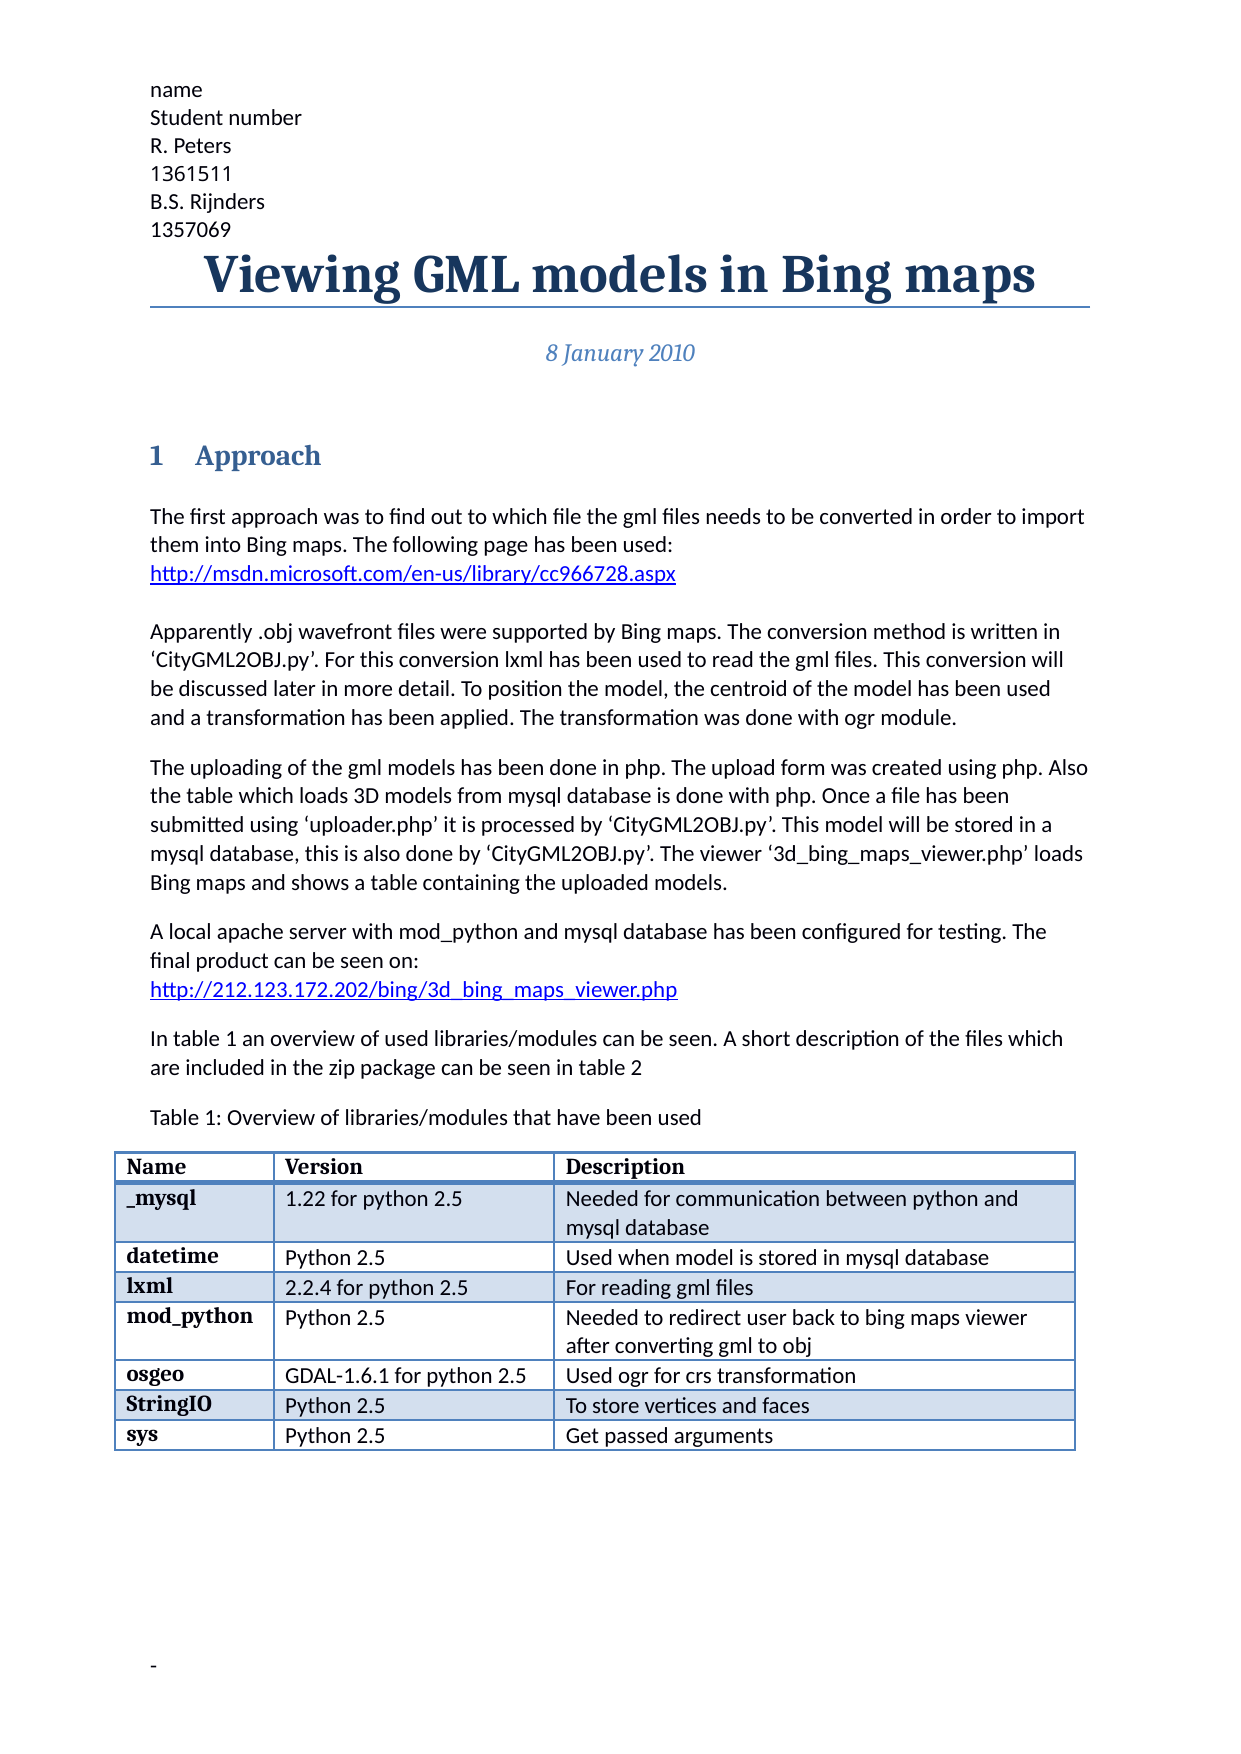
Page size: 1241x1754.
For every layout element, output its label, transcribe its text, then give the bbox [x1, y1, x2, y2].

table_cell Used when model is stored in mysql database [555, 1243, 1074, 1271]
text Table 1: Overview of libraries/modules that have been used [150, 1102, 1090, 1131]
table_cell StringIO [116, 1391, 273, 1419]
table_header Description [555, 1154, 1074, 1180]
table_cell _mysql [116, 1185, 273, 1241]
table_cell 2.2.4 for python 2.5 [275, 1273, 553, 1301]
table_header Name [116, 1154, 273, 1180]
table_cell Python 2.5 [275, 1243, 553, 1271]
text The first approach was to find out to which file the gml files needs to be converted in order to import them into Bing maps. The following page has been used: http://msdn.microsoft.com/en-us/library/cc966728.aspx Apparently .obj wavefront files were supported by Bing maps. The conversion method is written in ‘CityGML2OBJ.py’. For this conversion lxml has been used to read the gml files. This conversion will be discussed later in more detail. To position the model, the centroid of the model has been used and a transformation has been applied. The transformation was done with ogr module. [150, 472, 1090, 731]
table_cell 1.22 for python 2.5 [275, 1185, 553, 1241]
table_cell Needed to redirect user back to bing maps viewer after converting gml to obj [555, 1303, 1074, 1359]
text A local apache server with mod_python and mysql database has been configured for testing. The final product can be seen on: http://212.123.172.202/bing/3d_bing_maps_viewer.php [150, 916, 1090, 1003]
table_cell mod_python [116, 1303, 273, 1359]
table_cell Needed for communication between python and mysql database [555, 1185, 1074, 1241]
table_cell sys [116, 1421, 273, 1449]
table_cell For reading gml files [555, 1273, 1074, 1301]
text In table 1 an overview of used libraries/modules can be seen. A short description of the files which are included in the zip package can be seen in table 2 [150, 1023, 1090, 1081]
table_cell datetime [116, 1243, 273, 1271]
table_cell Python 2.5 [275, 1421, 553, 1449]
title Viewing GML models in Bing maps [150, 243, 1090, 306]
text The uploading of the gml models has been done in php. The upload form was created using php. Also the table which loads 3D models from mysql database is done with php. Once a file has been submitted using ‘uploader.php’ it is processed by ‘CityGML2OBJ.py’. This model will be stored in a mysql database, this is also done by ‘CityGML2OBJ.py’. The viewer ‘3d_bing_maps_viewer.php’ loads Bing maps and shows a table containing the uploaded models. [150, 752, 1090, 896]
table_header Version [275, 1154, 553, 1180]
table_cell Used ogr for crs transformation [555, 1361, 1074, 1389]
table_cell Get passed arguments [555, 1421, 1074, 1449]
table_cell Python 2.5 [275, 1391, 553, 1419]
table_cell osgeo [116, 1361, 273, 1389]
table_cell GDAL-1.6.1 for python 2.5 [275, 1361, 553, 1389]
table_cell To store vertices and faces [555, 1391, 1074, 1419]
subtitle 8 January 2010 [150, 339, 1090, 368]
subtitle Approach [150, 439, 1090, 472]
table_cell Python 2.5 [275, 1303, 553, 1359]
table_cell lxml [116, 1273, 273, 1301]
